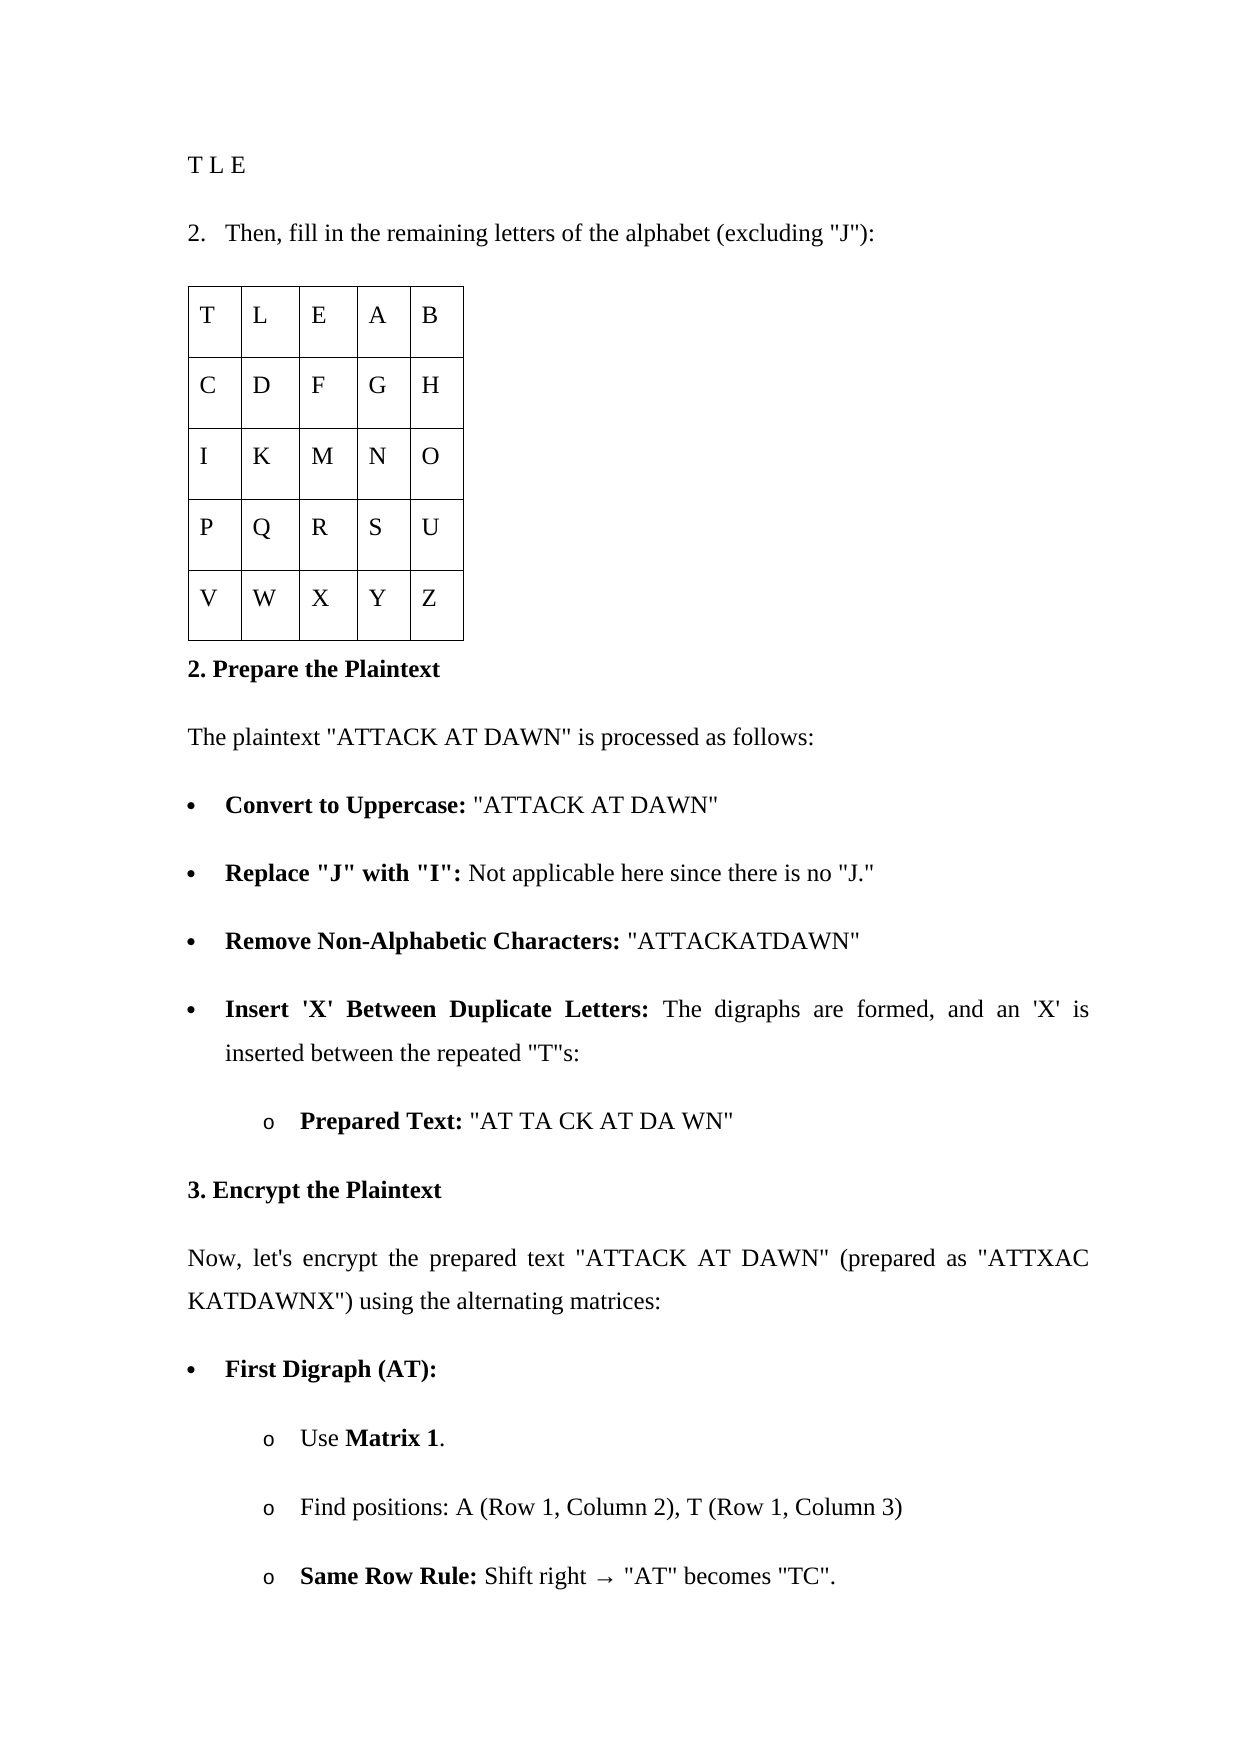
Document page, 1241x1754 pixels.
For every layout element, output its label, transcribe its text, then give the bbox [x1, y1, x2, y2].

list Then, fill in the remaining letters of the alphabet (excluding "J"): [187, 218, 1090, 247]
table_cell R [300, 500, 357, 569]
list First Digraph (AT): [187, 1354, 1090, 1383]
table_cell V [189, 571, 241, 640]
table_cell M [300, 429, 357, 499]
table_header T [189, 287, 241, 357]
list Find positions: A (Row 1, Column 2), T (Row 1, Column 3) [262, 1492, 1090, 1522]
table_cell W [242, 571, 299, 640]
text The plaintext "ATTACK AT DAWN" is processed as follows: [187, 722, 1090, 751]
table_cell U [411, 500, 463, 569]
table_header B [411, 287, 463, 357]
text 2. Prepare the Plaintext [187, 654, 1090, 683]
table_cell O [411, 429, 463, 499]
text T L E [187, 150, 1090, 179]
table_cell D [242, 358, 299, 428]
table_header A [358, 287, 410, 357]
table_cell N [358, 429, 410, 499]
table_cell G [358, 358, 410, 428]
list Remove Non-Alphabetic Characters: "ATTACKATDAWN" [187, 926, 1090, 955]
list Prepared Text: "AT TA CK AT DA WN" [262, 1106, 1090, 1135]
table_header L [242, 287, 299, 357]
list Convert to Uppercase: "ATTACK AT DAWN" [187, 790, 1090, 819]
table_cell K [242, 429, 299, 499]
list Same Row Rule: Shift right → "AT" becomes "TC". [262, 1561, 1090, 1591]
text 3. Encrypt the Plaintext [187, 1175, 1090, 1204]
table_cell I [189, 429, 241, 499]
table_header E [300, 287, 357, 357]
table_cell H [411, 358, 463, 428]
list Insert 'X' Between Duplicate Letters: The digraphs are formed, and an 'X' is inserted between the repeated "T"s: [187, 994, 1090, 1066]
text Now, let's encrypt the prepared text "ATTACK AT DAWN" (prepared as "ATTXAC KATDAWNX") using the alternating matrices: [187, 1243, 1090, 1315]
table_cell Z [411, 571, 463, 640]
list Use Matrix 1. [262, 1423, 1090, 1452]
table_cell Q [242, 500, 299, 569]
table_cell S [358, 500, 410, 569]
table_cell C [189, 358, 241, 428]
list Replace "J" with "I": Not applicable here since there is no "J." [187, 858, 1090, 887]
table_cell X [300, 571, 357, 640]
table_cell P [189, 500, 241, 569]
table_cell F [300, 358, 357, 428]
table_cell Y [358, 571, 410, 640]
